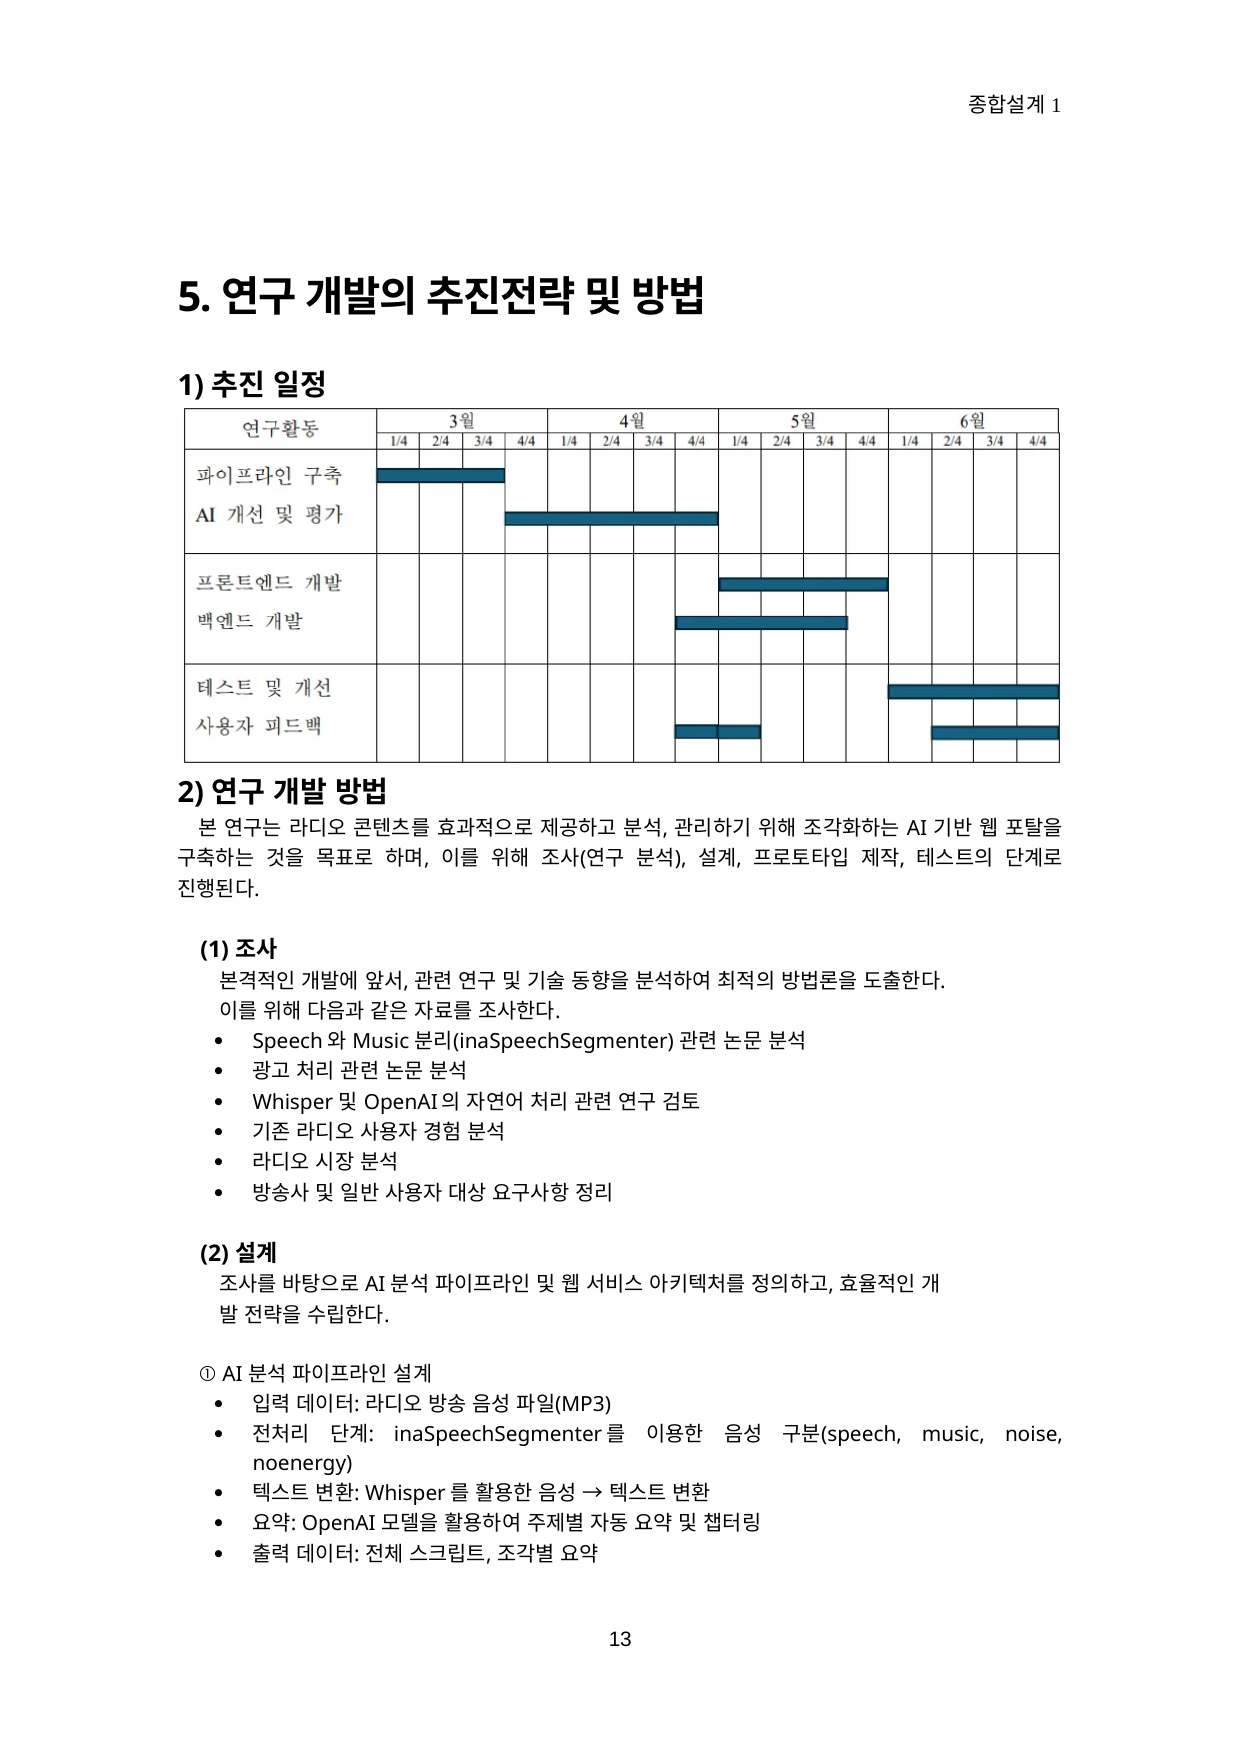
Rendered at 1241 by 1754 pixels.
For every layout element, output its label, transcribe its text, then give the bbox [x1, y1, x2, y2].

subtitle 연구 개발의 추진전략 및 방법 [177, 263, 1063, 323]
text 본 연구는 라디오 콘텐츠를 효과적으로 제공하고 분석, 관리하기 위해 조각화하는 AI 기반 웹 포탈을 구축하는 것을 목표로 하며, 이를 위해 조사(연구 분석), 설계, 프로토타입 제작, 테스트의 단계로 진행된다. [177, 811, 1063, 902]
list 방송사 및 일반 사용자 대상 요구사항 정리 [215, 1176, 1063, 1206]
text (2) 설계 [177, 1234, 1063, 1268]
list 전처리 단계: inaSpeechSegmenter를 이용한 음성 구분(speech, music, noise, noenergy) [215, 1417, 1063, 1476]
text 발 전략을 수립한다. [177, 1298, 1063, 1328]
picture [177, 403, 1065, 769]
text 조사를 바탕으로 AI 분석 파이프라인 및 웹 서비스 아키텍처를 정의하고, 효율적인 개 [177, 1268, 1063, 1298]
list 요약: OpenAI 모델을 활용하여 주제별 자동 요약 및 챕터링 [215, 1506, 1063, 1537]
list Whisper 및 OpenAI의 자연어 처리 관련 연구 검토 [215, 1085, 1063, 1115]
text 이를 위해 다음과 같은 자료를 조사한다. [177, 994, 1063, 1024]
list 입력 데이터: 라디오 방송 음성 파일(MP3) [215, 1387, 1063, 1417]
text 1) 추진 일정 [177, 361, 1063, 403]
list Speech와 Music 분리(inaSpeechSegmenter) 관련 논문 분석 [215, 1024, 1063, 1055]
text 본격적인 개발에 앞서, 관련 연구 및 기술 동향을 분석하여 최적의 방법론을 도출한다. [177, 964, 1063, 994]
list 기존 라디오 사용자 경험 분석 [215, 1115, 1063, 1146]
text (1) 조사 [177, 931, 1063, 964]
text 2) 연구 개발 방법 [177, 769, 1063, 811]
list 텍스트 변환: Whisper를 활용한 음성 → 텍스트 변환 [215, 1476, 1063, 1506]
list 광고 처리 관련 논문 분석 [215, 1055, 1063, 1085]
list 출력 데이터: 전체 스크립트, 조각별 요약 [215, 1537, 1063, 1567]
list 라디오 시장 분석 [215, 1146, 1063, 1176]
text AI 분석 파이프라인 설계 [177, 1357, 1063, 1387]
